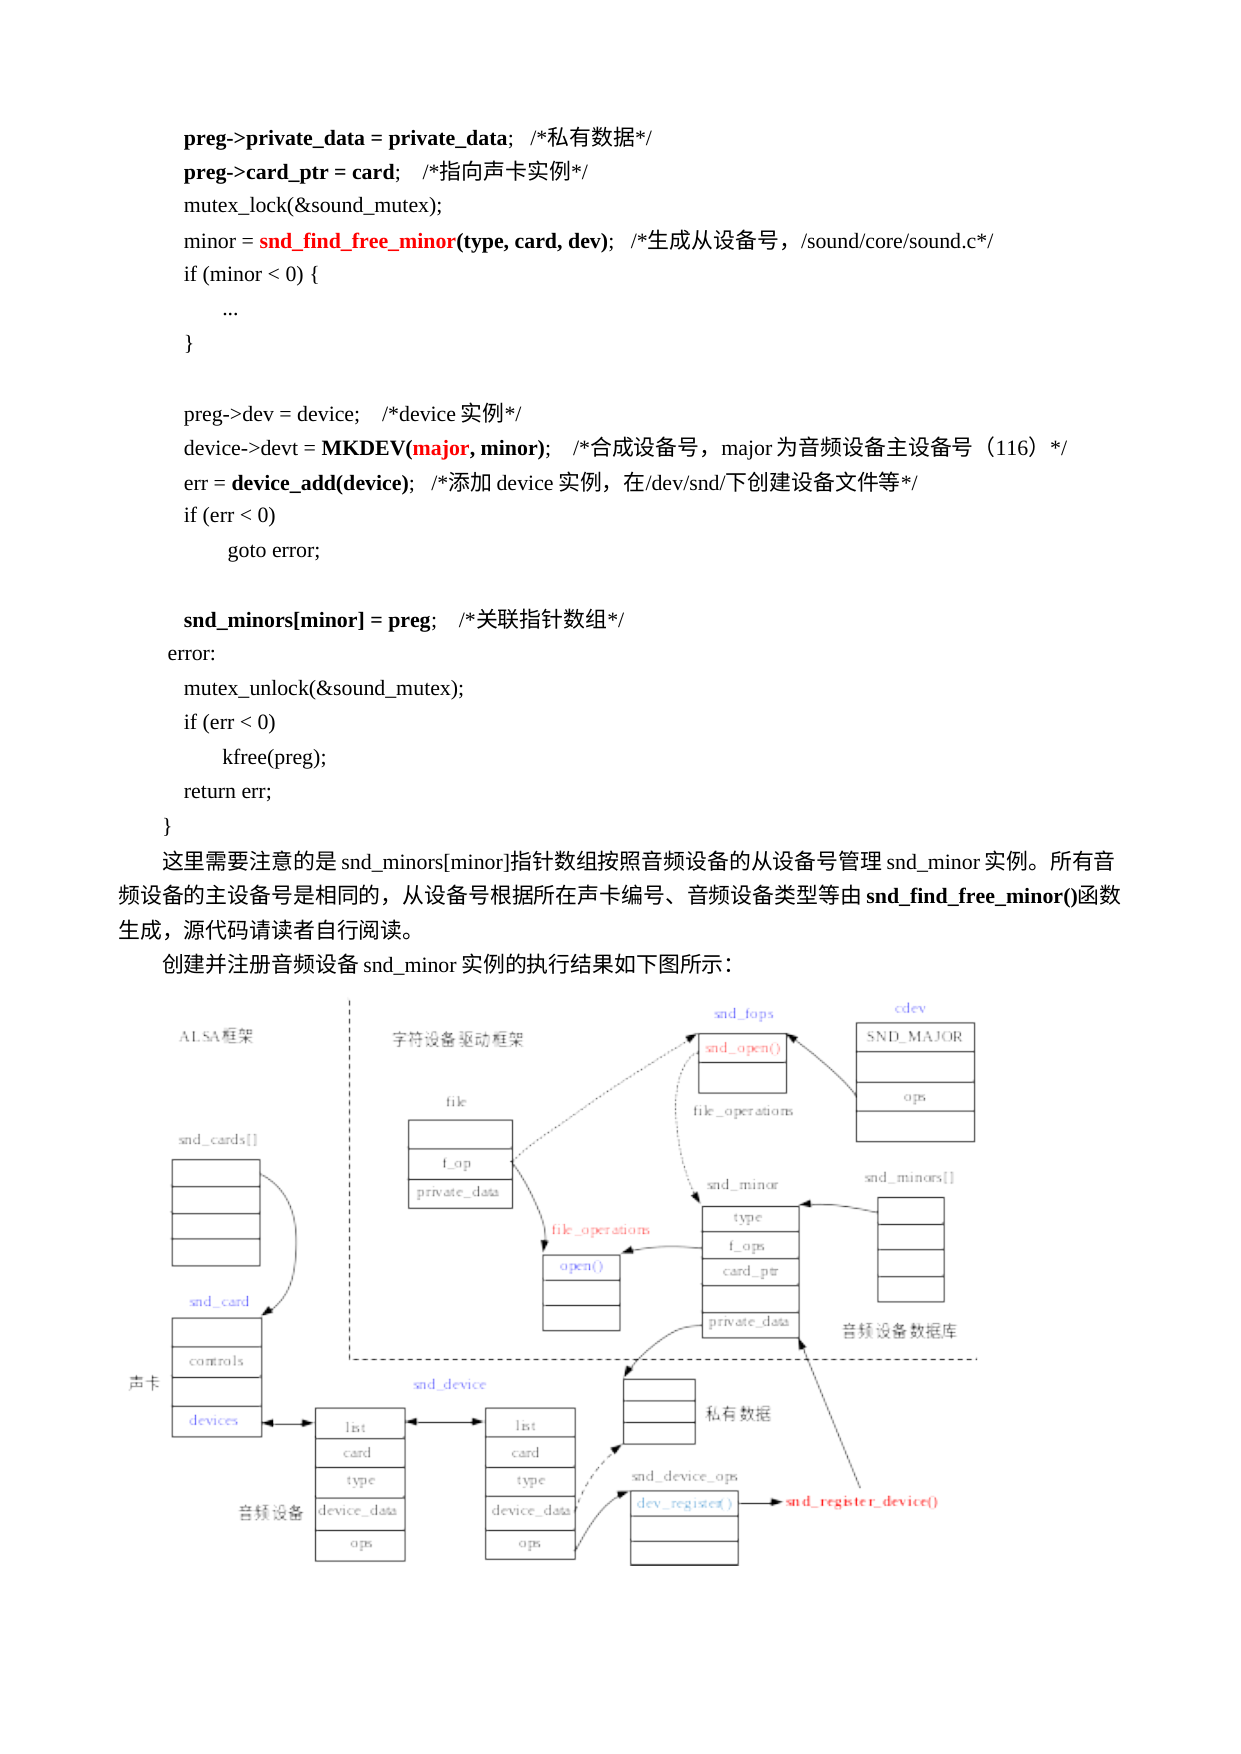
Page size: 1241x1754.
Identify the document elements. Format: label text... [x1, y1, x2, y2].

text if (err < 0) [118, 498, 1122, 532]
text err = device_add(device); /*添加device实例，在/dev/snd/下创建设备文件等*/ [118, 463, 1122, 498]
text snd_minors[minor] = preg; /*关联指针数组*/ [118, 601, 1122, 636]
text if (err < 0) [118, 704, 1122, 739]
text preg->dev = device; /*device实例*/ [118, 394, 1122, 429]
text goto error; [118, 532, 1122, 567]
text 创建并注册音频设备snd_minor实例的执行结果如下图所示： [118, 946, 1122, 980]
text minor = snd_find_free_minor(type, card, dev); /*生成从设备号，/sound/core/sound.c*/ [118, 222, 1122, 256]
text mutex_lock(&sound_mutex); [118, 187, 1122, 222]
text kfree(preg); [118, 739, 1122, 773]
text ... [118, 291, 1122, 325]
text device->devt = MKDEV(major, minor); /*合成设备号，major为音频设备主设备号（116）*/ [118, 429, 1122, 463]
text } [118, 325, 1122, 360]
text preg->private_data = private_data; /*私有数据*/ [118, 118, 1122, 153]
text preg->card_ptr = card; /*指向声卡实例*/ [118, 153, 1122, 187]
text return err; [118, 773, 1122, 808]
text mutex_unlock(&sound_mutex); [118, 670, 1122, 704]
text if (minor < 0) { [118, 256, 1122, 291]
text 这里需要注意的是snd_minors[minor]指针数组按照音频设备的从设备号管理snd_minor实例。所有音频设备的主设备号是相同的，从设备号根据所在声卡编号、音频设备类型等由snd_find_free_minor()函数生成，源代码请读者自行阅读。 [118, 842, 1122, 946]
text } [118, 808, 1122, 842]
text error: [118, 636, 1122, 670]
